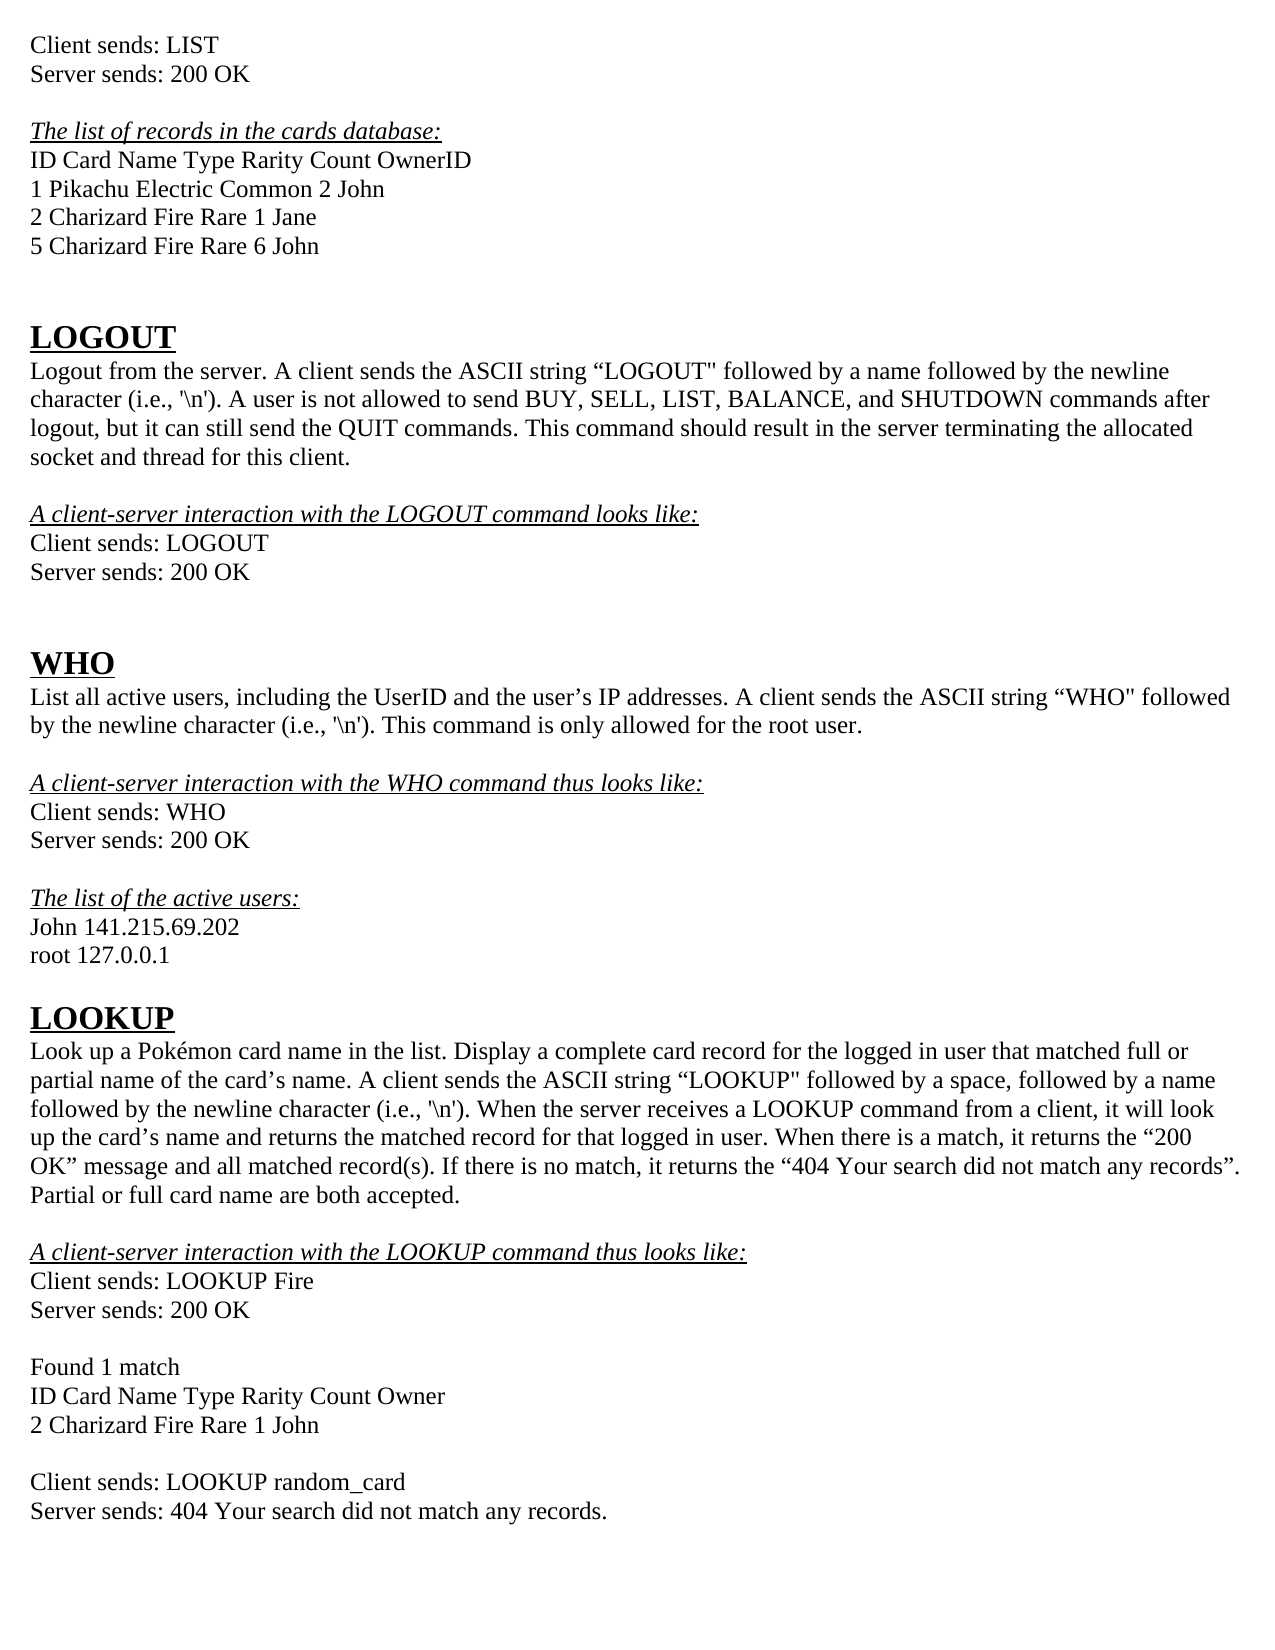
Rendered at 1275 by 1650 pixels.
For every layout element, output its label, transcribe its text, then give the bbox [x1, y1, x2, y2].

text Client sends: WHO [30, 797, 1245, 825]
text Server sends: 200 OK [30, 1295, 1245, 1324]
text 1 Pikachu Electric Common 2 John [30, 174, 1245, 202]
text ID Card Name Type Rarity Count OwnerID [30, 145, 1245, 174]
text 2 Charizard Fire Rare 1 John [30, 1410, 1245, 1439]
text Server sends: 200 OK [30, 557, 1245, 586]
text Server sends: 404 Your search did not match any records. [30, 1496, 1245, 1525]
text Server sends: 200 OK [30, 825, 1245, 854]
text Client sends: LOOKUP Fire [30, 1266, 1245, 1295]
text root 127.0.0.1 [30, 940, 1245, 969]
text ID Card Name Type Rarity Count Owner [30, 1381, 1245, 1410]
text Client sends: LOGOUT [30, 528, 1245, 557]
text Found 1 match [30, 1352, 1245, 1381]
text Look up a Pokémon card name in the list. Display a complete card record for the logged in user that matched full or partial name of the card’s name. A client sends the ASCII string “LOOKUP" followed by a space, followed by a name followed by the newline character (i.e., '\n'). When the server receives a LOOKUP command from a client, it will look up the card’s name and returns the matched record for that logged in user. When there is a match, it returns the “200 OK” message and all matched record(s). If there is no match, it returns the “404 Your search did not match any records”. Partial or full card name are both accepted. [30, 1036, 1245, 1209]
text The list of the active users: [30, 883, 1245, 912]
text 5 Charizard Fire Rare 6 John [30, 231, 1245, 260]
text Client sends: LOOKUP random_card [30, 1467, 1245, 1496]
text Logout from the server. A client sends the ASCII string “LOGOUT" followed by a name followed by the newline character (i.e., '\n'). A user is not allowed to send BUY, SELL, LIST, BALANCE, and SHUTDOWN commands after logout, but it can still send the QUIT commands. This command should result in the server terminating the allocated socket and thread for this client. [30, 356, 1245, 471]
text Client sends: LIST [30, 30, 1245, 59]
text A client-server interaction with the WHO command thus looks like: [30, 768, 1245, 797]
text The list of records in the cards database: [30, 116, 1245, 145]
text A client-server interaction with the LOOKUP command thus looks like: [30, 1237, 1245, 1266]
text John 141.215.69.202 [30, 912, 1245, 940]
text A client-server interaction with the LOGOUT command looks like: [30, 499, 1245, 528]
text 2 Charizard Fire Rare 1 Jane [30, 202, 1245, 231]
text WHO [30, 643, 1245, 682]
text LOOKUP [30, 998, 1245, 1036]
text Server sends: 200 OK [30, 59, 1245, 87]
text LOGOUT [30, 317, 1245, 356]
text List all active users, including the UserID and the user’s IP addresses. A client sends the ASCII string “WHO" followed by the newline character (i.e., '\n'). This command is only allowed for the root user. [30, 682, 1245, 739]
